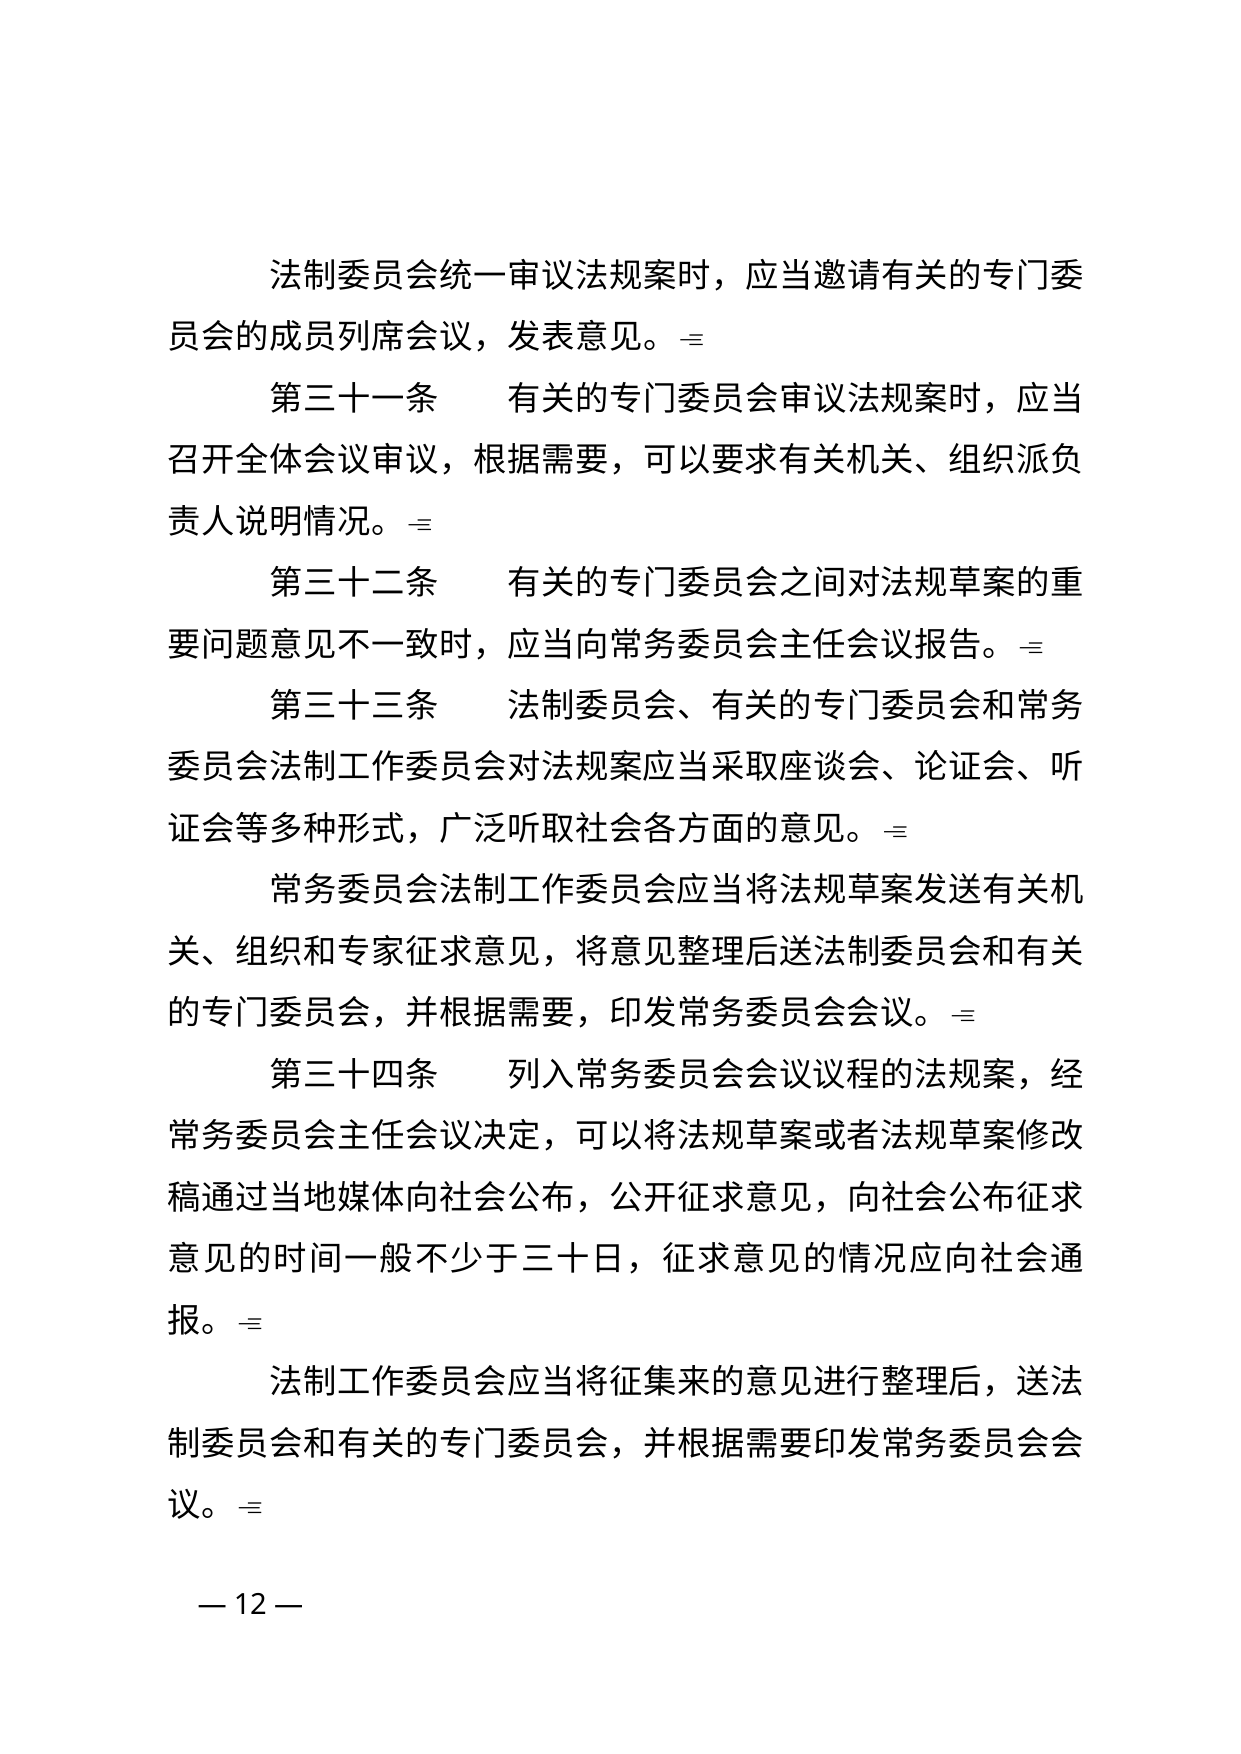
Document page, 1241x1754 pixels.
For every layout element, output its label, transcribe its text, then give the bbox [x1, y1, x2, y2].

text 第三十三条 法制委员会、有关的专门委员会和常务委员会法制工作委员会对法规案应当采取座谈会、论证会、听证会等多种形式，广泛听取社会各方面的意见。 [168, 672, 1084, 857]
text 法制工作委员会应当将征集来的意见进行整理后，送法制委员会和有关的专门委员会，并根据需要印发常务委员会会议。 [168, 1348, 1084, 1533]
text 法制委员会统一审议法规案时，应当邀请有关的专门委员会的成员列席会议，发表意见。 [168, 242, 1084, 365]
text 常务委员会法制工作委员会应当将法规草案发送有关机关、组织和专家征求意见，将意见整理后送法制委员会和有关的专门委员会，并根据需要，印发常务委员会会议。 [168, 857, 1084, 1041]
text 第三十一条 有关的专门委员会审议法规案时，应当召开全体会议审议，根据需要，可以要求有关机关、组织派负责人说明情况。 [168, 365, 1084, 549]
text 第三十四条 列入常务委员会会议议程的法规案，经常务委员会主任会议决定，可以将法规草案或者法规草案修改稿通过当地媒体向社会公布，公开征求意见，向社会公布征求意见的时间一般不少于三十日，征求意见的情况应向社会通报。 [168, 1041, 1084, 1348]
text 第三十二条 有关的专门委员会之间对法规草案的重要问题意见不一致时，应当向常务委员会主任会议报告。 [168, 549, 1084, 672]
